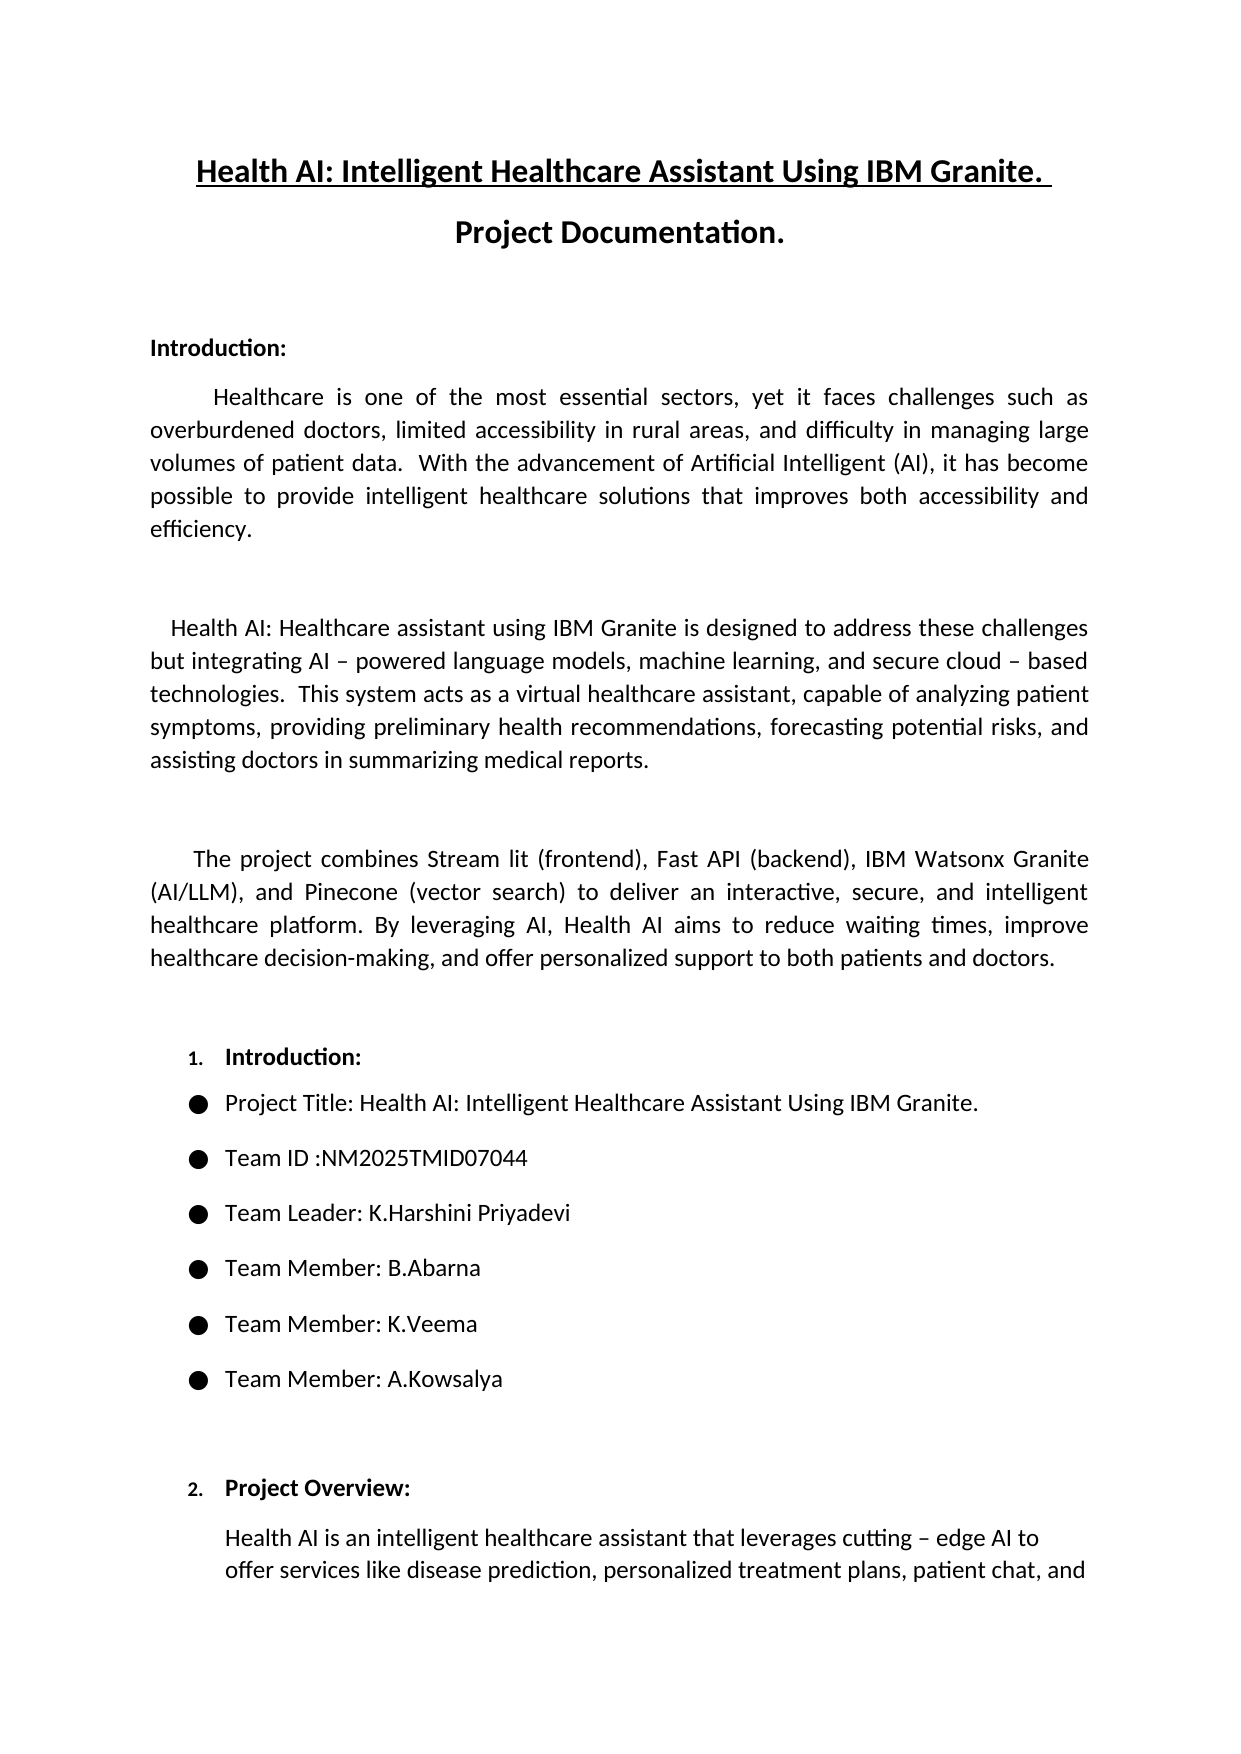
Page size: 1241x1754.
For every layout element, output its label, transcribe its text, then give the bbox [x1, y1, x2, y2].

text Introduction: [150, 332, 1090, 362]
text Health AI: Healthcare assistant using IBM Granite is designed to address these challenges but integrating AI – powered language models, machine learning, and secure cloud – based technologies. This system acts as a virtual healthcare assistant, capable of analyzing patient symptoms, providing preliminary health recommendations, forecasting potential risks, and assisting doctors in summarizing medical reports. [150, 612, 1090, 774]
list Team Leader: K.Harshini Priyadevi [187, 1184, 1090, 1236]
text Project Documentation. [150, 211, 1090, 251]
list Team Member: B.Abarna [187, 1240, 1090, 1291]
text Healthcare is one of the most essential sectors, yet it faces challenges such as overburdened doctors, limited accessibility in rural areas, and difficulty in managing large volumes of patient data. With the advancement of Artificial Intelligent (AI), it has become possible to provide intelligent healthcare solutions that improves both accessibility and efficiency. [150, 381, 1090, 544]
list Project Title: Health AI: Intelligent Healthcare Assistant Using IBM Granite. [187, 1074, 1090, 1125]
list Project Overview: [187, 1472, 1090, 1503]
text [225, 1522, 1090, 1585]
list Team Member: A.Kowsalya [187, 1351, 1090, 1402]
list Team ID :NM2025TMID07044 [187, 1129, 1090, 1181]
list Team Member: K.Veema [187, 1295, 1090, 1346]
text The project combines Stream lit (frontend), Fast API (backend), IBM Watsonx Granite (AI/LLM), and Pinecone (vector search) to deliver an interactive, secure, and intelligent healthcare platform. By leveraging AI, Health AI aims to reduce waiting times, improve healthcare decision-making, and offer personalized support to both patients and doctors. [150, 843, 1090, 972]
text Health AI: Intelligent Healthcare Assistant Using IBM Granite. [150, 150, 1090, 191]
list Introduction: [187, 1041, 1090, 1072]
